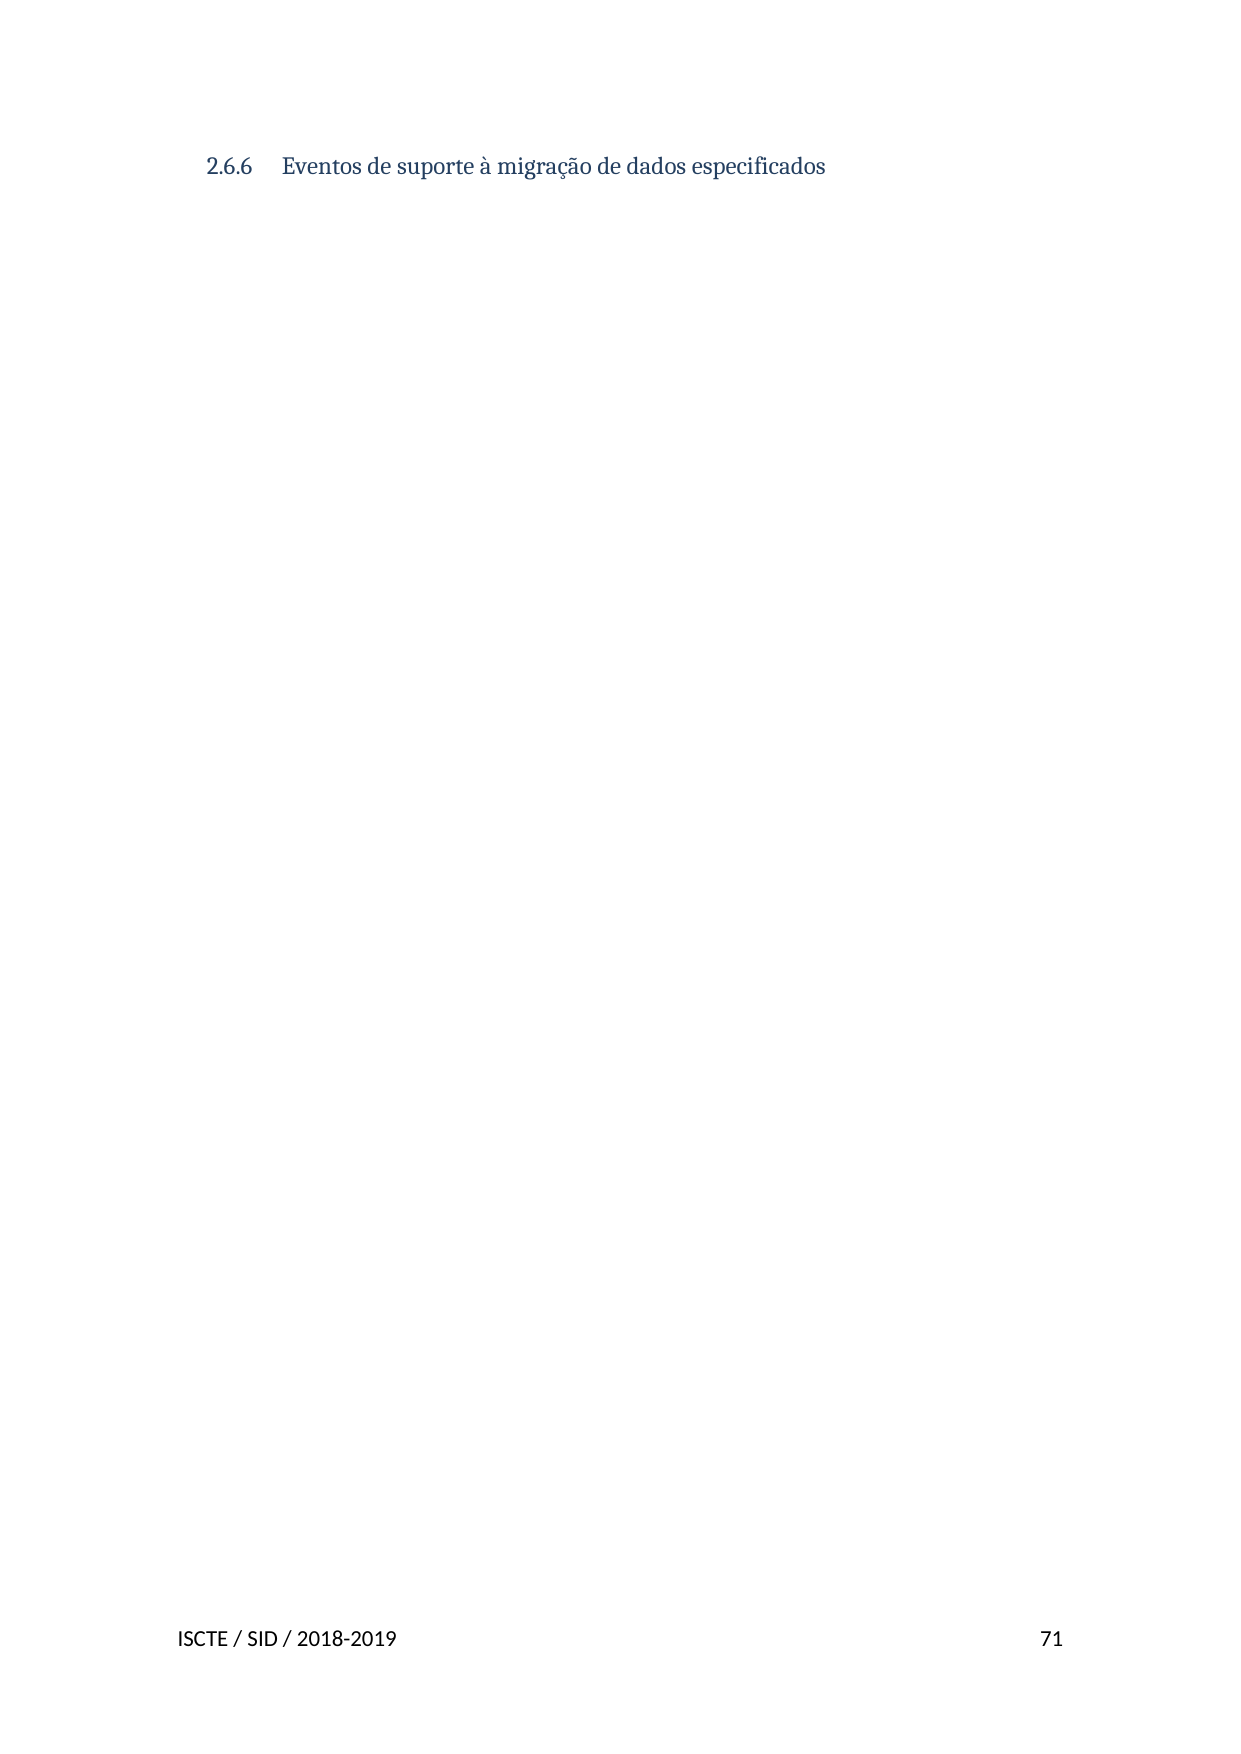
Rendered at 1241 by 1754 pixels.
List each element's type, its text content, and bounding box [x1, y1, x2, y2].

subtitle Eventos de suporte à migração de dados especificados [207, 152, 1063, 181]
